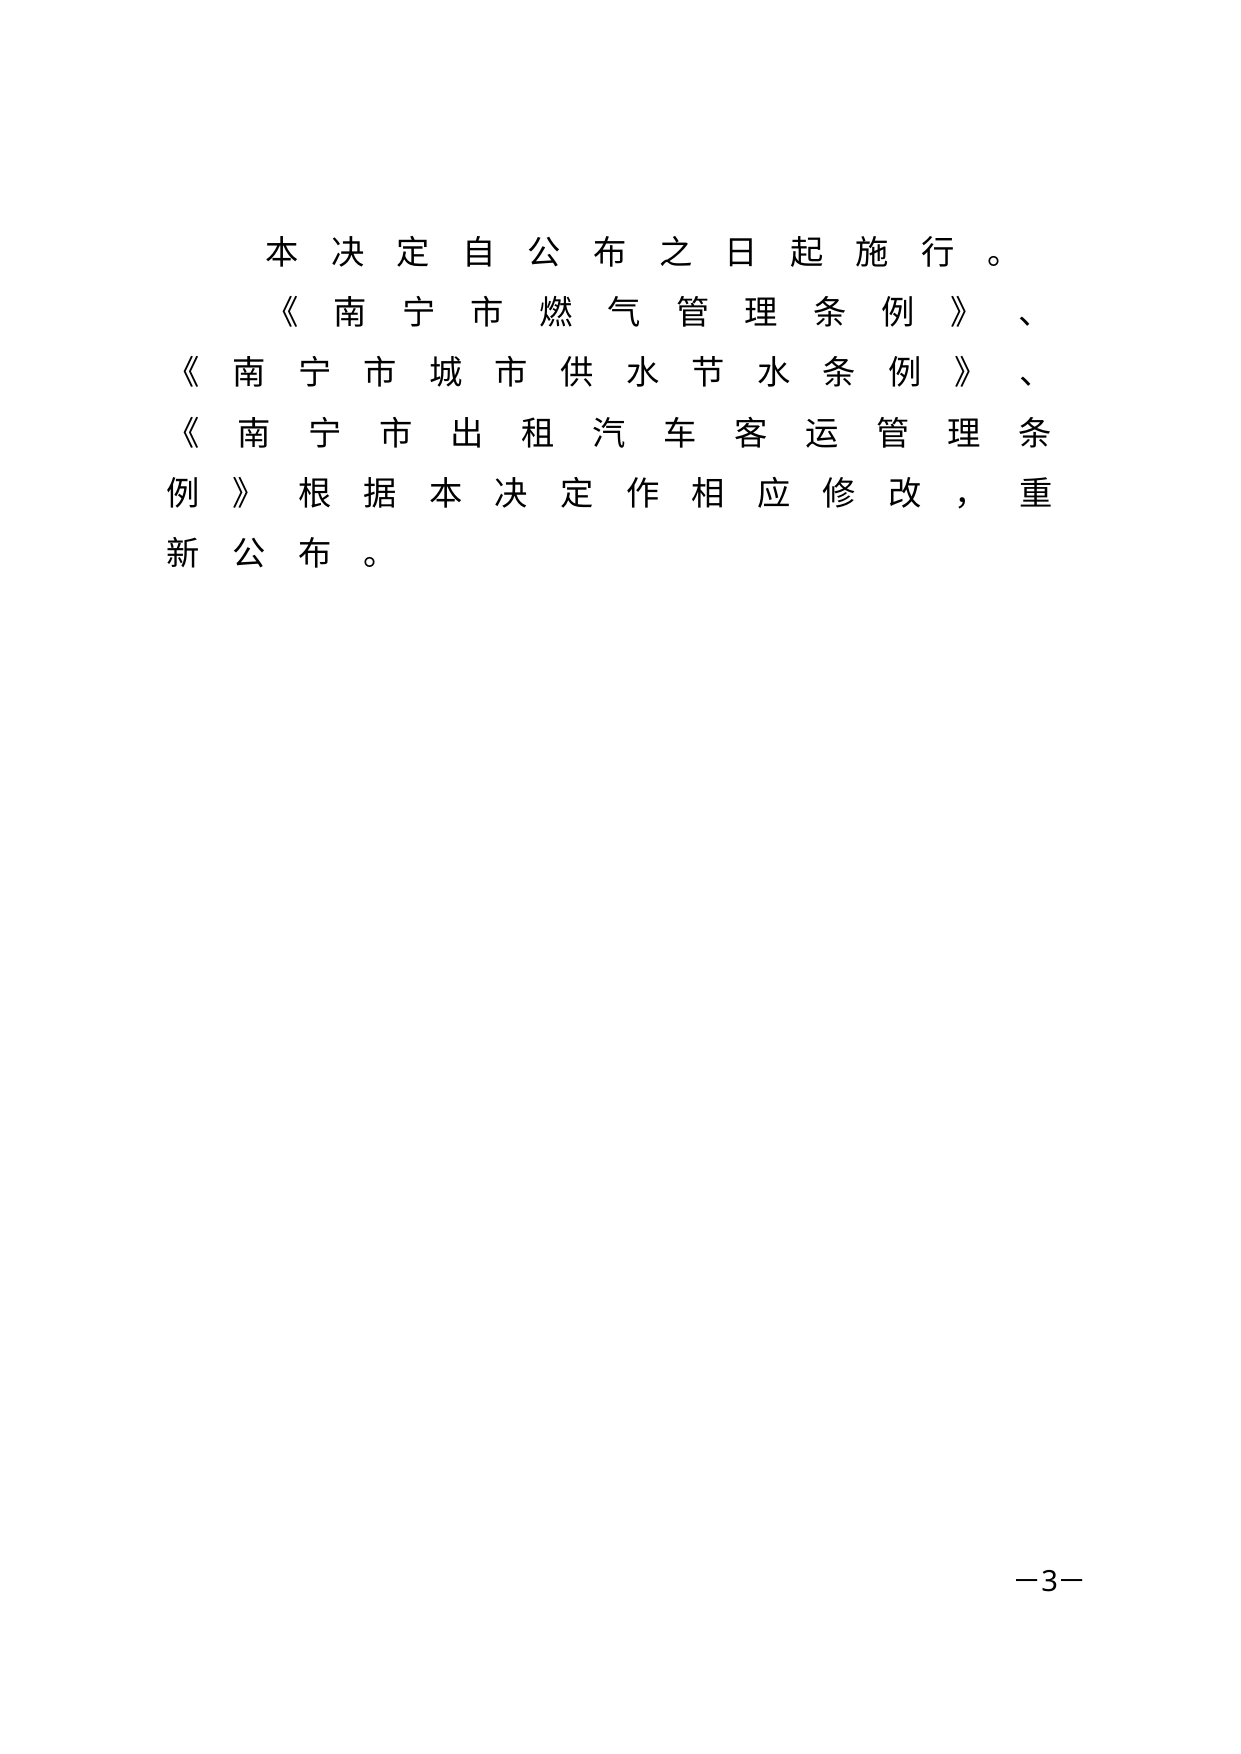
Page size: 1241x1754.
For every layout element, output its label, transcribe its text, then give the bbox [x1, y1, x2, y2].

text 《南宁市燃气管理条例》、《南宁市城市供水节水条例》、《南宁市出租汽车客运管理条例》根据本决定作相应修改，重新公布。 [167, 280, 1085, 581]
text 本决定自公布之日起施行。 [167, 219, 1085, 280]
